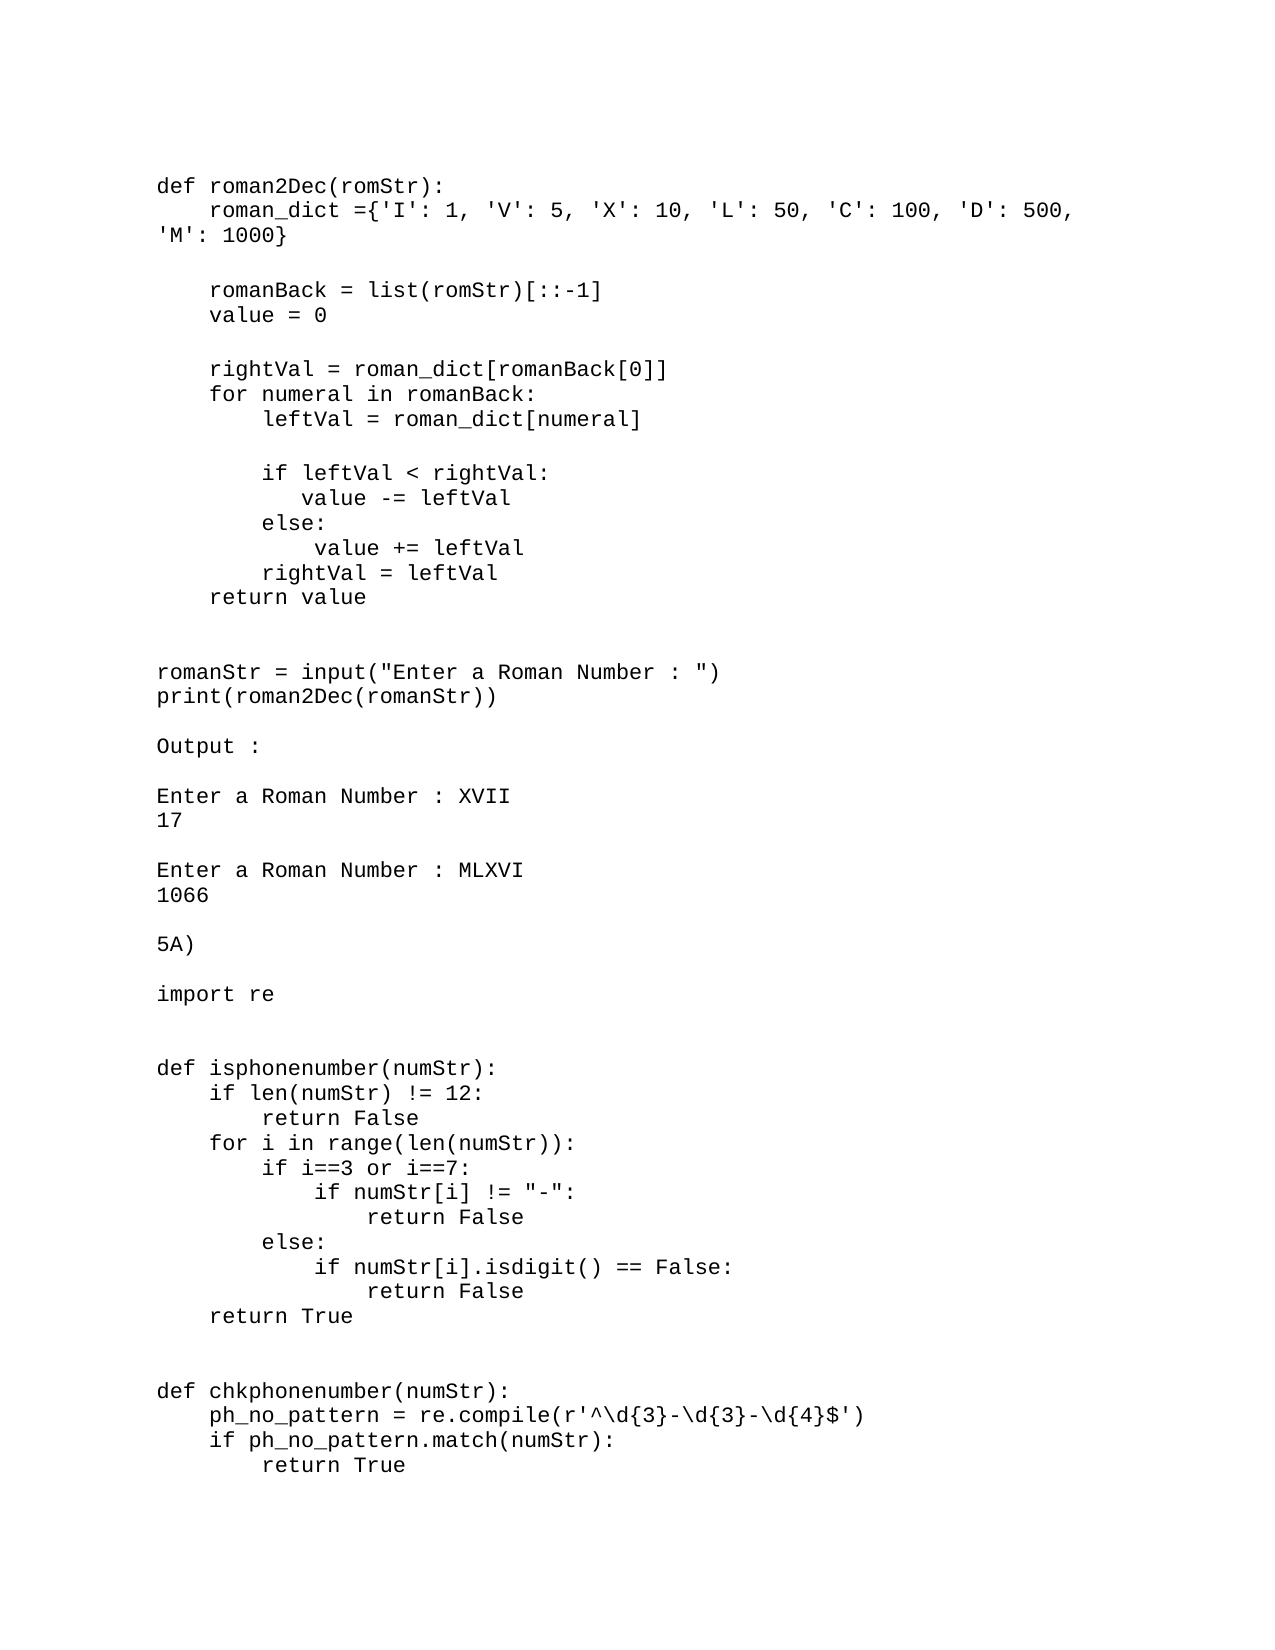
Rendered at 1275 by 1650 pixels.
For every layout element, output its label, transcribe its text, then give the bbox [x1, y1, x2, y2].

text ph_no_pattern = re.compile(r'^\d{3}-\d{3}-\d{4}$') [156, 1404, 1118, 1429]
text return False [156, 1107, 1118, 1132]
text romanStr = input("Enter a Roman Number : ") [156, 661, 1118, 686]
text 1066 [156, 884, 1118, 909]
text if len(numStr) != 12: [156, 1082, 1118, 1107]
text print(roman2Dec(romanStr)) [156, 686, 1118, 710]
text else: [156, 512, 1118, 537]
text rightVal = leftVal [156, 562, 1118, 586]
text Output : [156, 735, 1118, 760]
text roman_dict ={'I': 1, 'V': 5, 'X': 10, 'L': 50, 'C': 100, 'D': 500, 'M': 1000} [156, 199, 1118, 249]
text else: [156, 1231, 1118, 1256]
text return value [156, 586, 1118, 611]
text if numStr[i].isdigit() == False: [156, 1256, 1118, 1281]
text if numStr[i] != "-": [156, 1181, 1118, 1206]
text romanBack = list(romStr)[::-1] [156, 279, 1118, 304]
text if ph_no_pattern.match(numStr): [156, 1429, 1118, 1454]
text return False [156, 1281, 1118, 1305]
text return True [156, 1454, 1118, 1479]
text 5A) [156, 933, 1118, 958]
text if leftVal < rightVal: [156, 462, 1118, 487]
text 17 [156, 809, 1118, 834]
text leftVal = roman_dict[numeral] [156, 408, 1118, 433]
text value += leftVal [156, 537, 1118, 562]
text def isphonenumber(numStr): [156, 1057, 1118, 1082]
text return False [156, 1206, 1118, 1231]
text Enter a Roman Number : MLXVI [156, 859, 1118, 884]
text import re [156, 983, 1118, 1008]
text if i==3 or i==7: [156, 1157, 1118, 1181]
text value -= leftVal [156, 487, 1118, 512]
text def roman2Dec(romStr): [156, 175, 1118, 199]
text return True [156, 1305, 1118, 1330]
text for numeral in romanBack: [156, 383, 1118, 408]
text rightVal = roman_dict[romanBack[0]] [156, 358, 1118, 383]
text def chkphonenumber(numStr): [156, 1380, 1118, 1404]
text Enter a Roman Number : XVII [156, 785, 1118, 809]
text for i in range(len(numStr)): [156, 1132, 1118, 1157]
text value = 0 [156, 304, 1118, 328]
